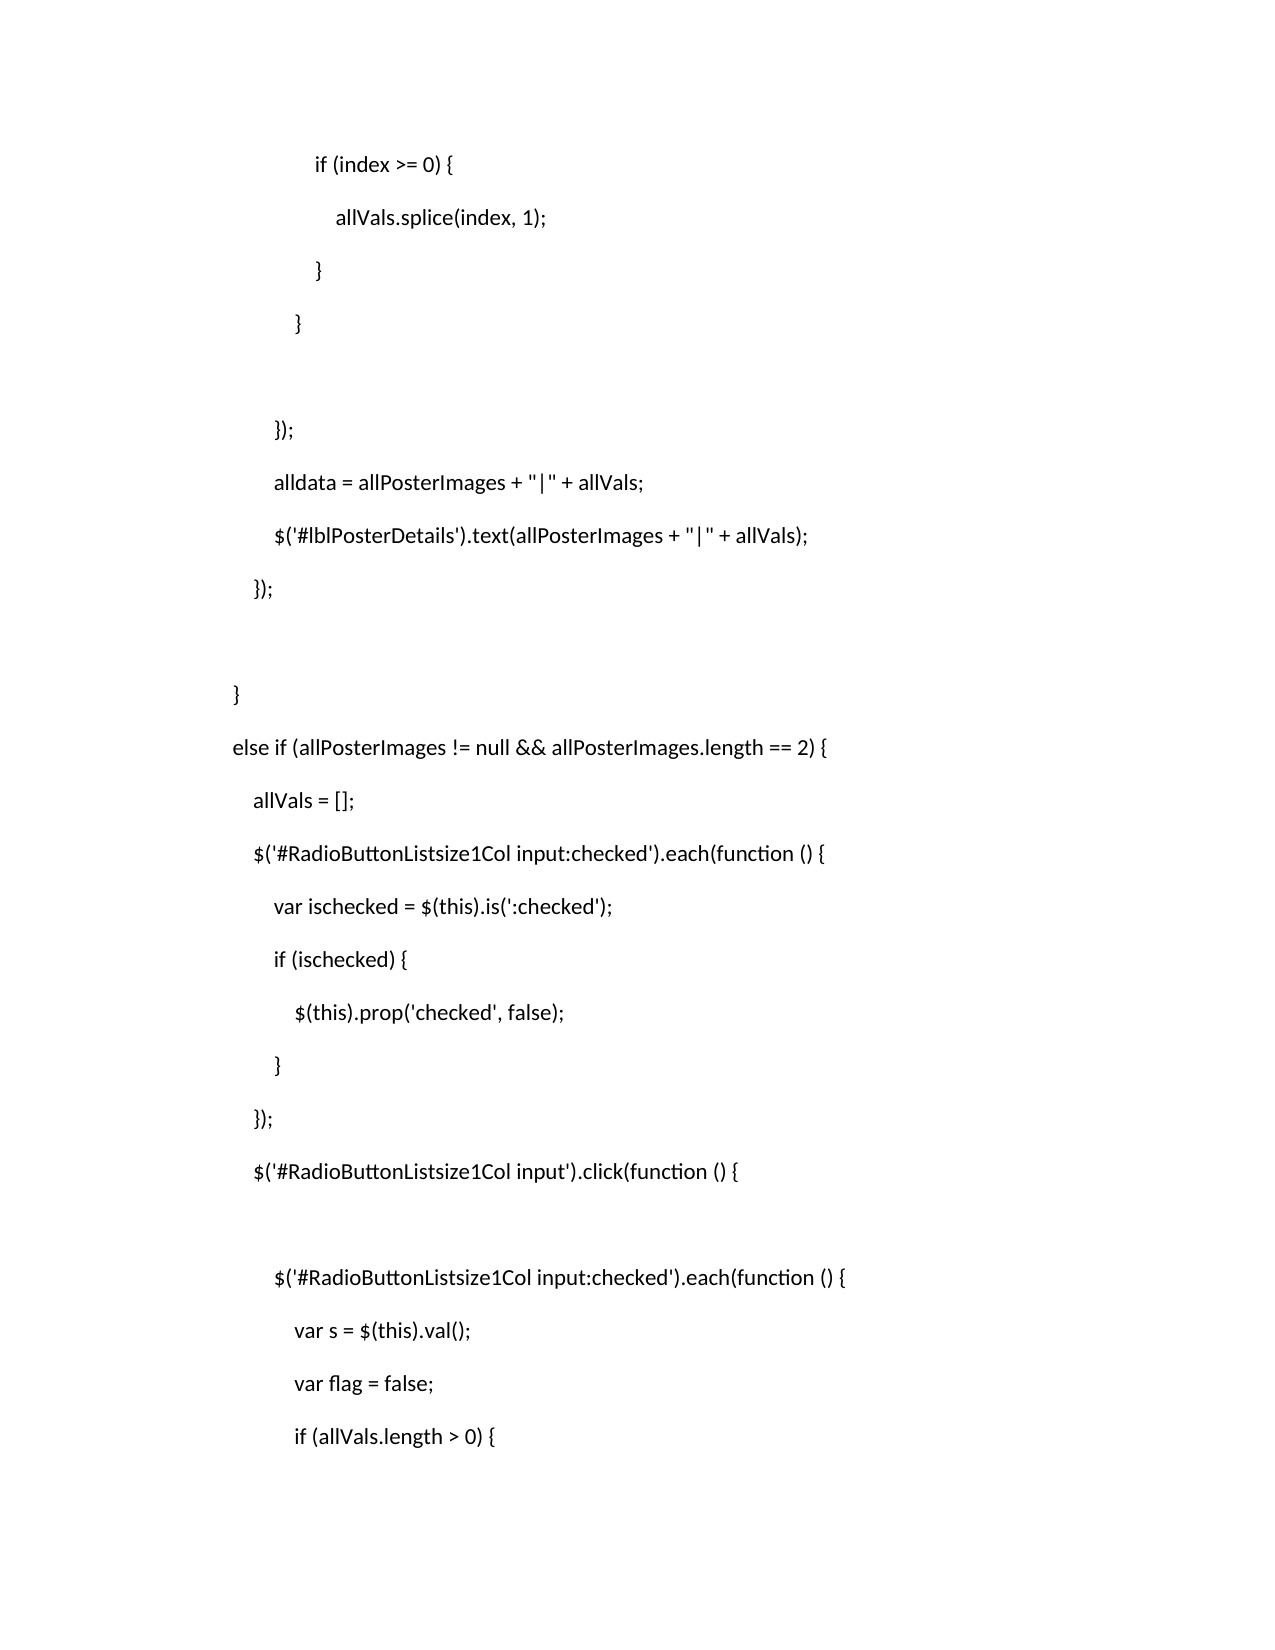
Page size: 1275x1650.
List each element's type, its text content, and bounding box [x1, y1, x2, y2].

text }); [150, 415, 1125, 443]
text }); [150, 1104, 1125, 1132]
text allVals.splice(index, 1); [150, 203, 1125, 231]
text var ischecked = $(this).is(':checked'); [150, 892, 1125, 920]
text $('#RadioButtonListsize1Col input:checked').each(function () { [150, 839, 1125, 867]
text var flag = false; [150, 1369, 1125, 1397]
text $(this).prop('checked', false); [150, 998, 1125, 1026]
text $('#RadioButtonListsize1Col input:checked').each(function () { [150, 1263, 1125, 1291]
text else if (allPosterImages != null && allPosterImages.length == 2) { [150, 733, 1125, 761]
text } [150, 309, 1125, 337]
text } [150, 1051, 1125, 1079]
text $('#lblPosterDetails').text(allPosterImages + "|" + allVals); [150, 521, 1125, 549]
text } [150, 680, 1125, 708]
text if (ischecked) { [150, 945, 1125, 973]
text if (index >= 0) { [150, 150, 1125, 178]
text $('#RadioButtonListsize1Col input').click(function () { [150, 1157, 1125, 1185]
text if (allVals.length > 0) { [150, 1422, 1125, 1451]
text allVals = []; [150, 786, 1125, 814]
text } [150, 256, 1125, 284]
text }); [150, 574, 1125, 602]
text alldata = allPosterImages + "|" + allVals; [150, 468, 1125, 496]
text var s = $(this).val(); [150, 1316, 1125, 1344]
